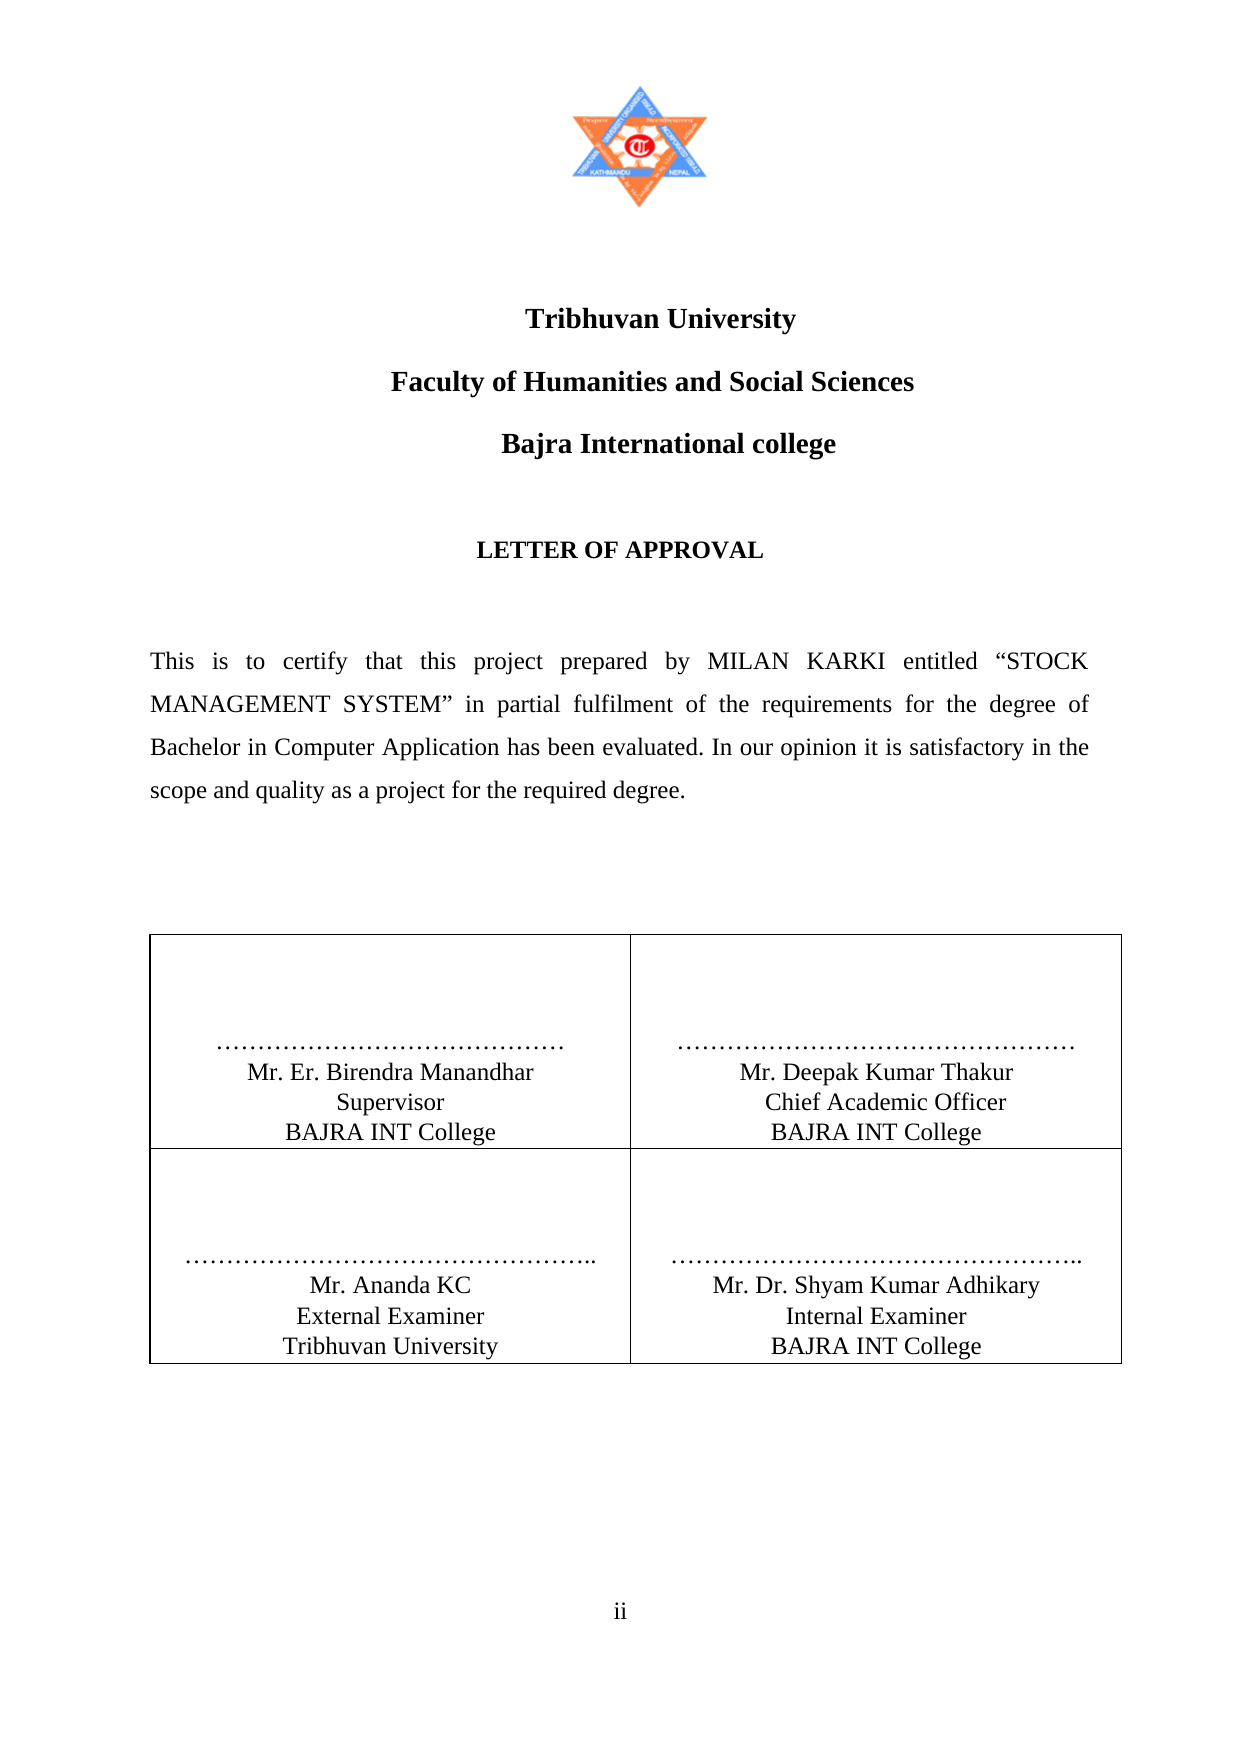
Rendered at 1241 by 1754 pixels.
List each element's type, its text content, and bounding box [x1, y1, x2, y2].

text Bajra International college [450, 427, 1090, 460]
text Tribhuvan University [450, 301, 1090, 334]
table_header …………………………………… Mr. Er. Birendra Manandhar Supervisor BAJRA INT College [151, 935, 630, 1148]
table_header ………………………………………… Mr. Deepak Kumar Thakur Chief Academic Officer BAJRA INT College [631, 935, 1121, 1148]
picture [570, 86, 709, 207]
text Faculty of Humanities and Social Sciences [150, 364, 1090, 397]
table_cell ………………………………………….. Mr. Ananda KC External Examiner Tribhuvan University [151, 1149, 630, 1362]
subtitle LETTER OF APPROVAL [150, 535, 1090, 564]
table_cell ………………………………………….. Mr. Dr. Shyam Kumar Adhikary Internal Examiner BAJRA INT College [631, 1149, 1121, 1362]
text This is to certify that this project prepared by MILAN KARKI entitled “STOCK MANAGEMENT SYSTEM” in partial fulfilment of the requirements for the degree of Bachelor in Computer Application has been evaluated. In our opinion it is satisfactory in the scope and quality as a project for the required degree. [150, 646, 1090, 804]
